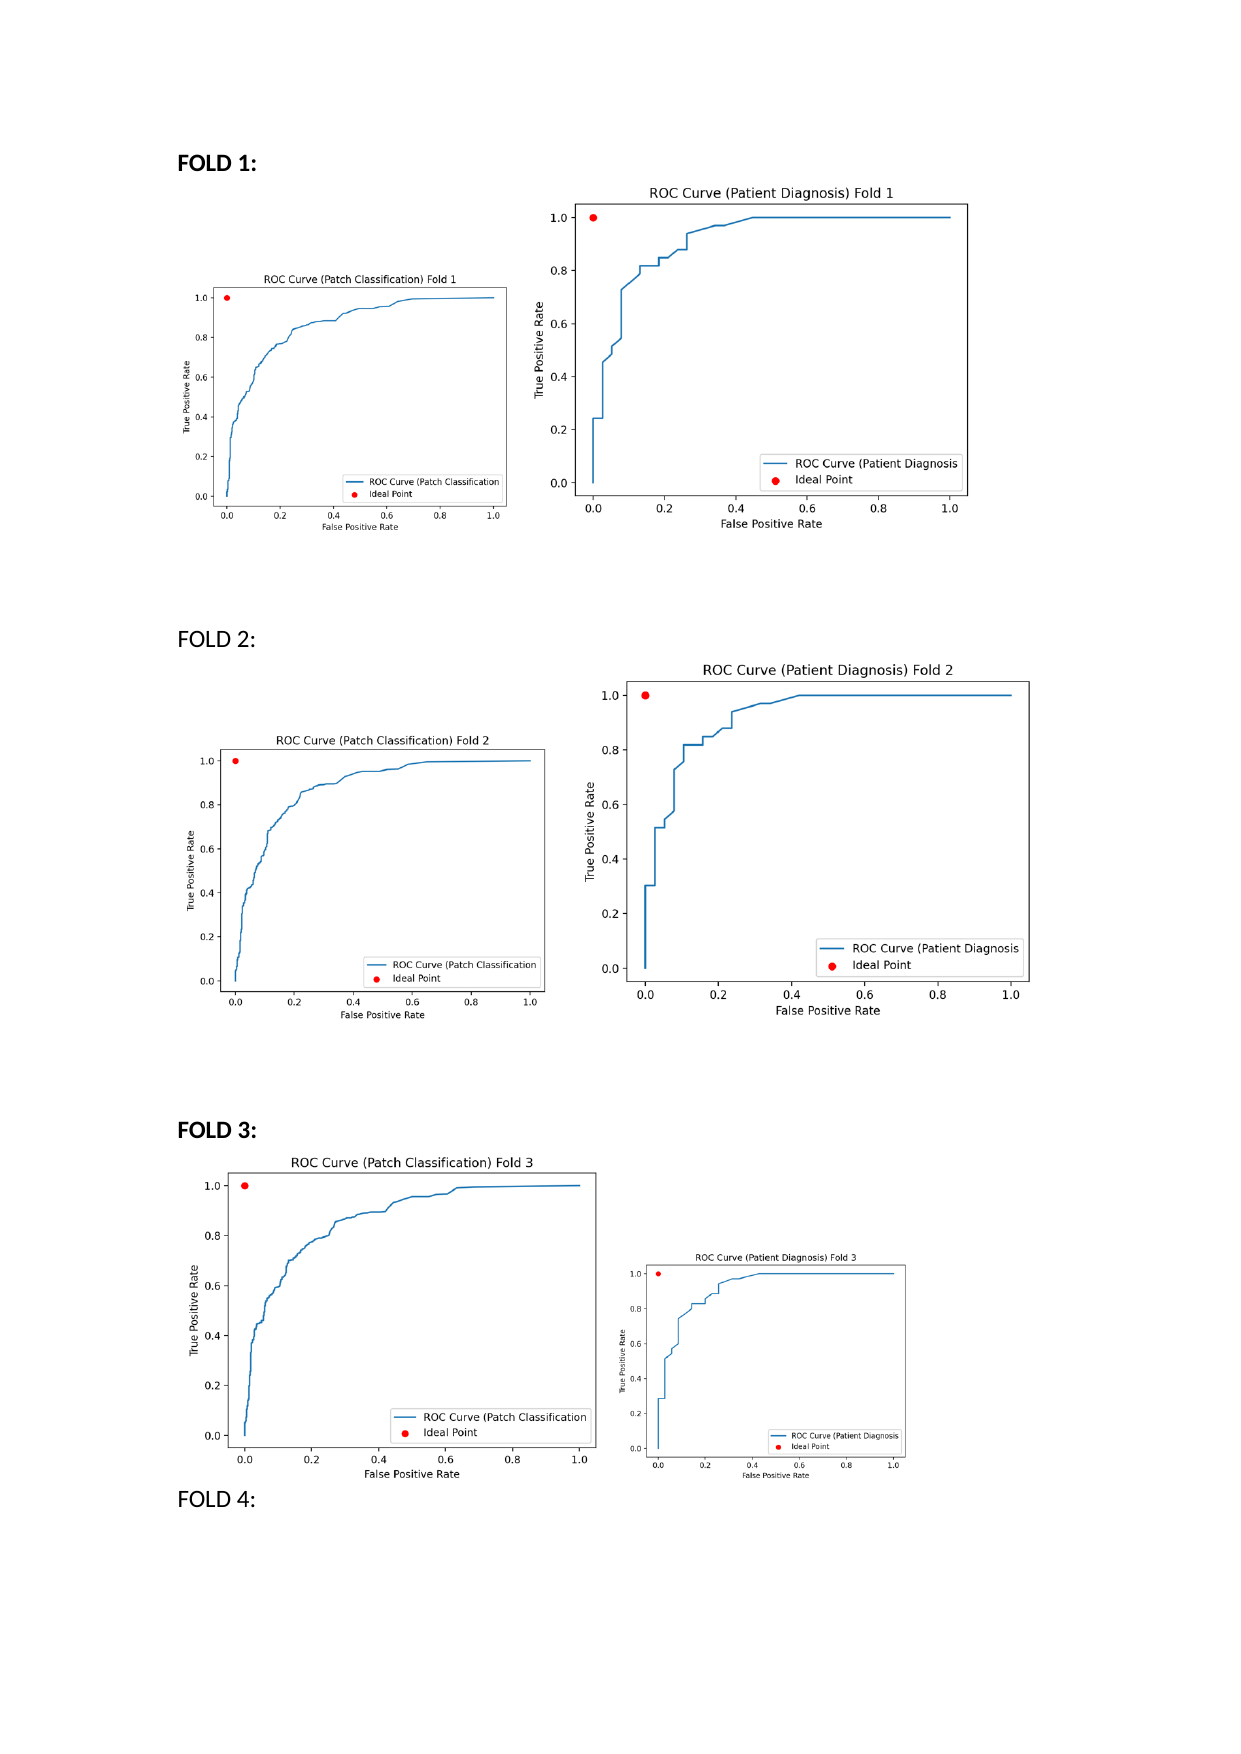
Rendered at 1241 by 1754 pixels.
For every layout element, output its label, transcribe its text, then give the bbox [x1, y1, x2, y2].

text FOLD 2: [177, 623, 1063, 654]
picture [177, 178, 988, 532]
picture [177, 654, 1054, 1023]
picture [177, 1144, 918, 1484]
text FOLD 4: [177, 1483, 1063, 1514]
text FOLD 1: [177, 148, 1063, 178]
text FOLD 3: [177, 1114, 1063, 1144]
